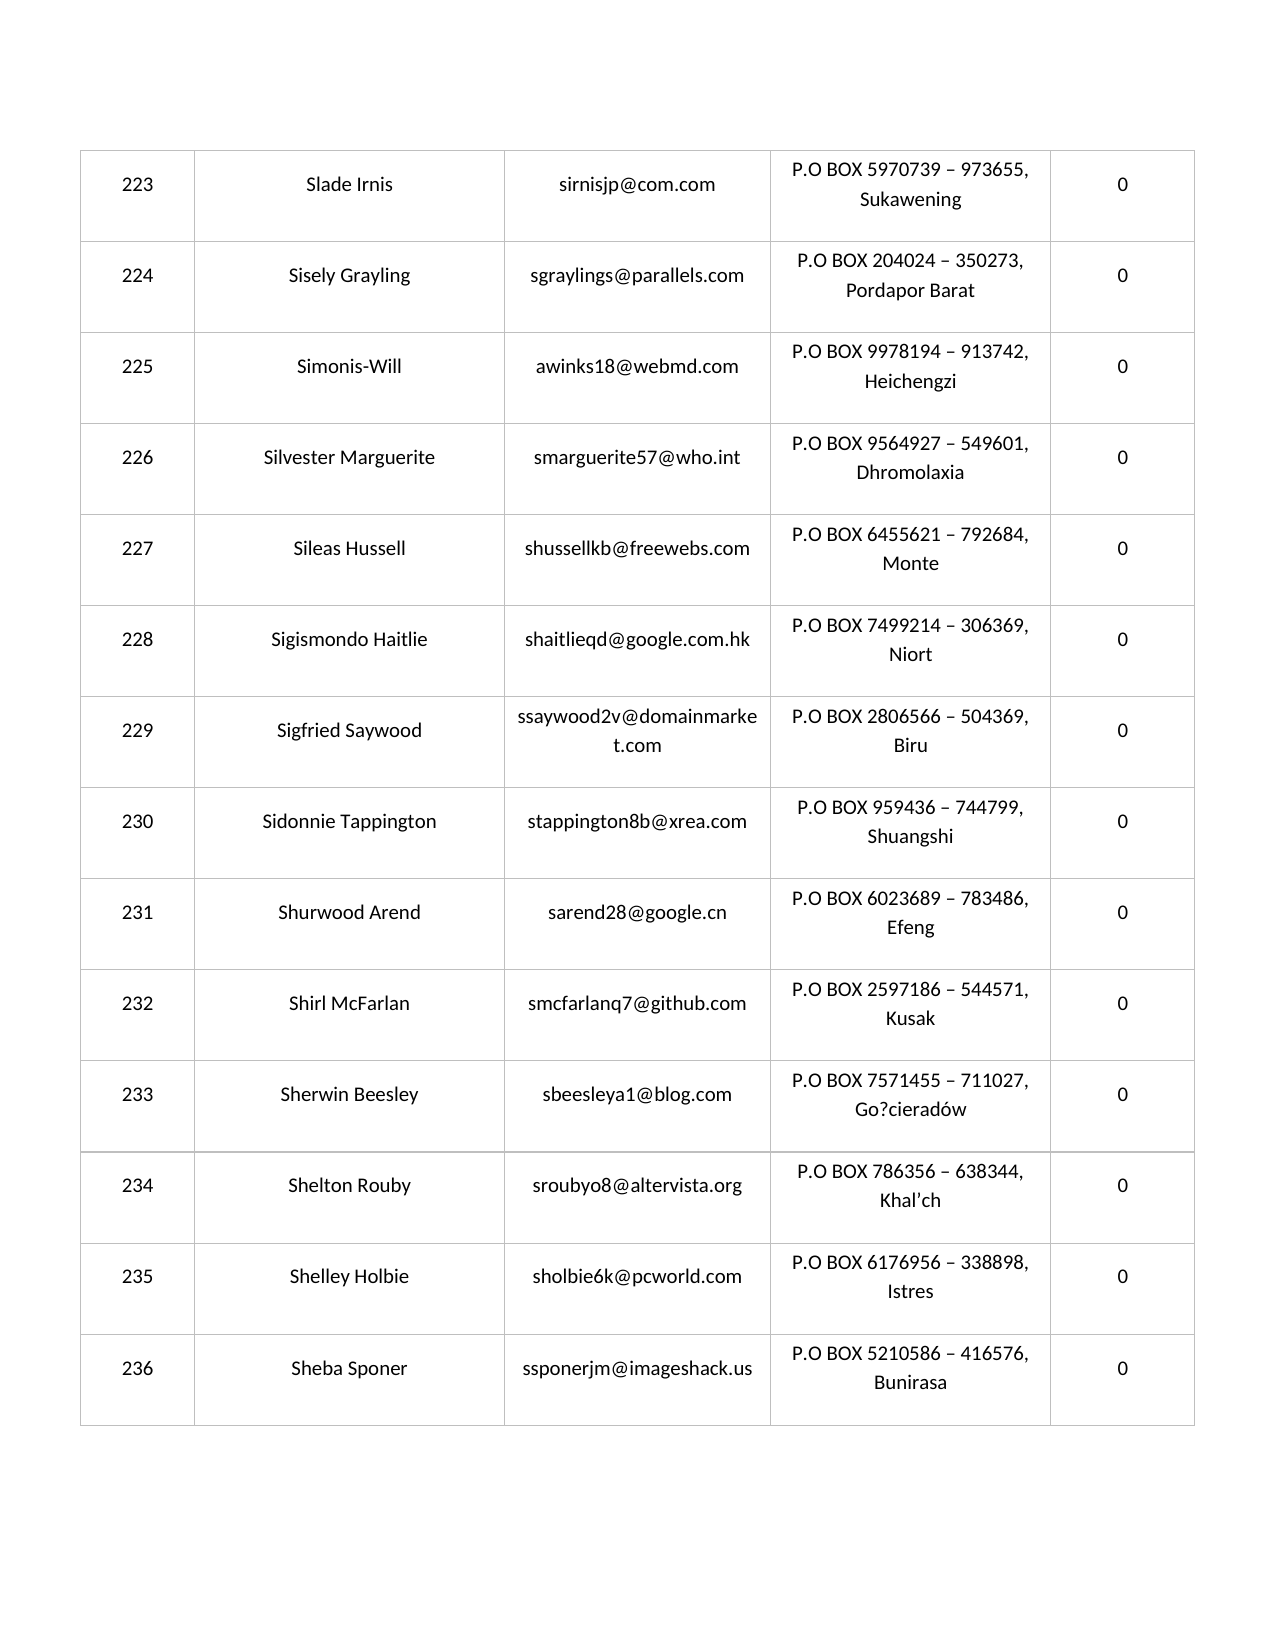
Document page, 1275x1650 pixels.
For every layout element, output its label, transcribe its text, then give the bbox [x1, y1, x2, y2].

table_cell ssponerjm@imageshack.us [505, 1335, 770, 1424]
table_cell P.O BOX 2806566 – 504369, Biru [771, 697, 1050, 787]
table_cell Simonis-Will [195, 333, 504, 423]
table_cell 0 [1051, 515, 1194, 605]
table_cell 233 [81, 1061, 194, 1151]
table_cell Sisely Grayling [195, 242, 504, 332]
table_cell Sigfried Saywood [195, 697, 504, 787]
table_cell P.O BOX 9564927 – 549601, Dhromolaxia [771, 424, 1050, 514]
table_cell 226 [81, 424, 194, 514]
table_cell 0 [1051, 970, 1194, 1060]
table_cell 0 [1051, 151, 1194, 241]
table_cell 0 [1051, 242, 1194, 332]
table_cell P.O BOX 6176956 – 338898, Istres [771, 1244, 1050, 1333]
table_cell 0 [1051, 1153, 1194, 1242]
table_cell sbeesleya1@blog.com [505, 1061, 770, 1151]
table_cell sholbie6k@pcworld.com [505, 1244, 770, 1333]
table_cell smarguerite57@who.int [505, 424, 770, 514]
table_cell Sigismondo Haitlie [195, 606, 504, 696]
table_cell P.O BOX 7571455 – 711027, Go?cieradów [771, 1061, 1050, 1151]
table_cell Shelley Holbie [195, 1244, 504, 1333]
table_cell sgraylings@parallels.com [505, 242, 770, 332]
table_cell 228 [81, 606, 194, 696]
table_cell Shirl McFarlan [195, 970, 504, 1060]
table_cell ssaywood2v@domainmarket.com [505, 697, 770, 787]
table_cell P.O BOX 9978194 – 913742, Heichengzi [771, 333, 1050, 423]
table_cell sroubyo8@altervista.org [505, 1153, 770, 1242]
table_cell Sileas Hussell [195, 515, 504, 605]
table_cell 236 [81, 1335, 194, 1424]
table_cell 232 [81, 970, 194, 1060]
table_cell 225 [81, 333, 194, 423]
table_cell sarend28@google.cn [505, 879, 770, 969]
table_cell P.O BOX 6455621 – 792684, Monte [771, 515, 1050, 605]
table_cell stappington8b@xrea.com [505, 788, 770, 878]
table_cell 227 [81, 515, 194, 605]
table_cell 235 [81, 1244, 194, 1333]
table_cell Silvester Marguerite [195, 424, 504, 514]
table_cell P.O BOX 5970739 – 973655, Sukawening [771, 151, 1050, 241]
table_cell 0 [1051, 424, 1194, 514]
table_cell shaitlieqd@google.com.hk [505, 606, 770, 696]
table_cell 0 [1051, 879, 1194, 969]
table_cell 231 [81, 879, 194, 969]
table_cell 230 [81, 788, 194, 878]
table_cell 0 [1051, 697, 1194, 787]
table_cell 0 [1051, 788, 1194, 878]
table_cell Sidonnie Tappington [195, 788, 504, 878]
table_cell P.O BOX 2597186 – 544571, Kusak [771, 970, 1050, 1060]
table_cell awinks18@webmd.com [505, 333, 770, 423]
table_cell P.O BOX 5210586 – 416576, Bunirasa [771, 1335, 1050, 1424]
table_cell Shelton Rouby [195, 1153, 504, 1242]
table_cell P.O BOX 7499214 – 306369, Niort [771, 606, 1050, 696]
table_cell 0 [1051, 1244, 1194, 1333]
table_cell P.O BOX 6023689 – 783486, Efeng [771, 879, 1050, 969]
table_cell P.O BOX 959436 – 744799, Shuangshi [771, 788, 1050, 878]
table_cell 234 [81, 1153, 194, 1242]
table_cell 0 [1051, 1335, 1194, 1424]
table_cell 223 [81, 151, 194, 241]
table_cell smcfarlanq7@github.com [505, 970, 770, 1060]
table_cell 0 [1051, 333, 1194, 423]
table_cell Slade Irnis [195, 151, 504, 241]
table_cell 0 [1051, 1061, 1194, 1151]
table_cell Sheba Sponer [195, 1335, 504, 1424]
table_cell Shurwood Arend [195, 879, 504, 969]
table_cell sirnisjp@com.com [505, 151, 770, 241]
table_cell P.O BOX 786356 – 638344, Khal’ch [771, 1153, 1050, 1242]
table_cell 224 [81, 242, 194, 332]
table_cell shussellkb@freewebs.com [505, 515, 770, 605]
table_cell 0 [1051, 606, 1194, 696]
table_cell 229 [81, 697, 194, 787]
table_cell Sherwin Beesley [195, 1061, 504, 1151]
table_cell P.O BOX 204024 – 350273, Pordapor Barat [771, 242, 1050, 332]
